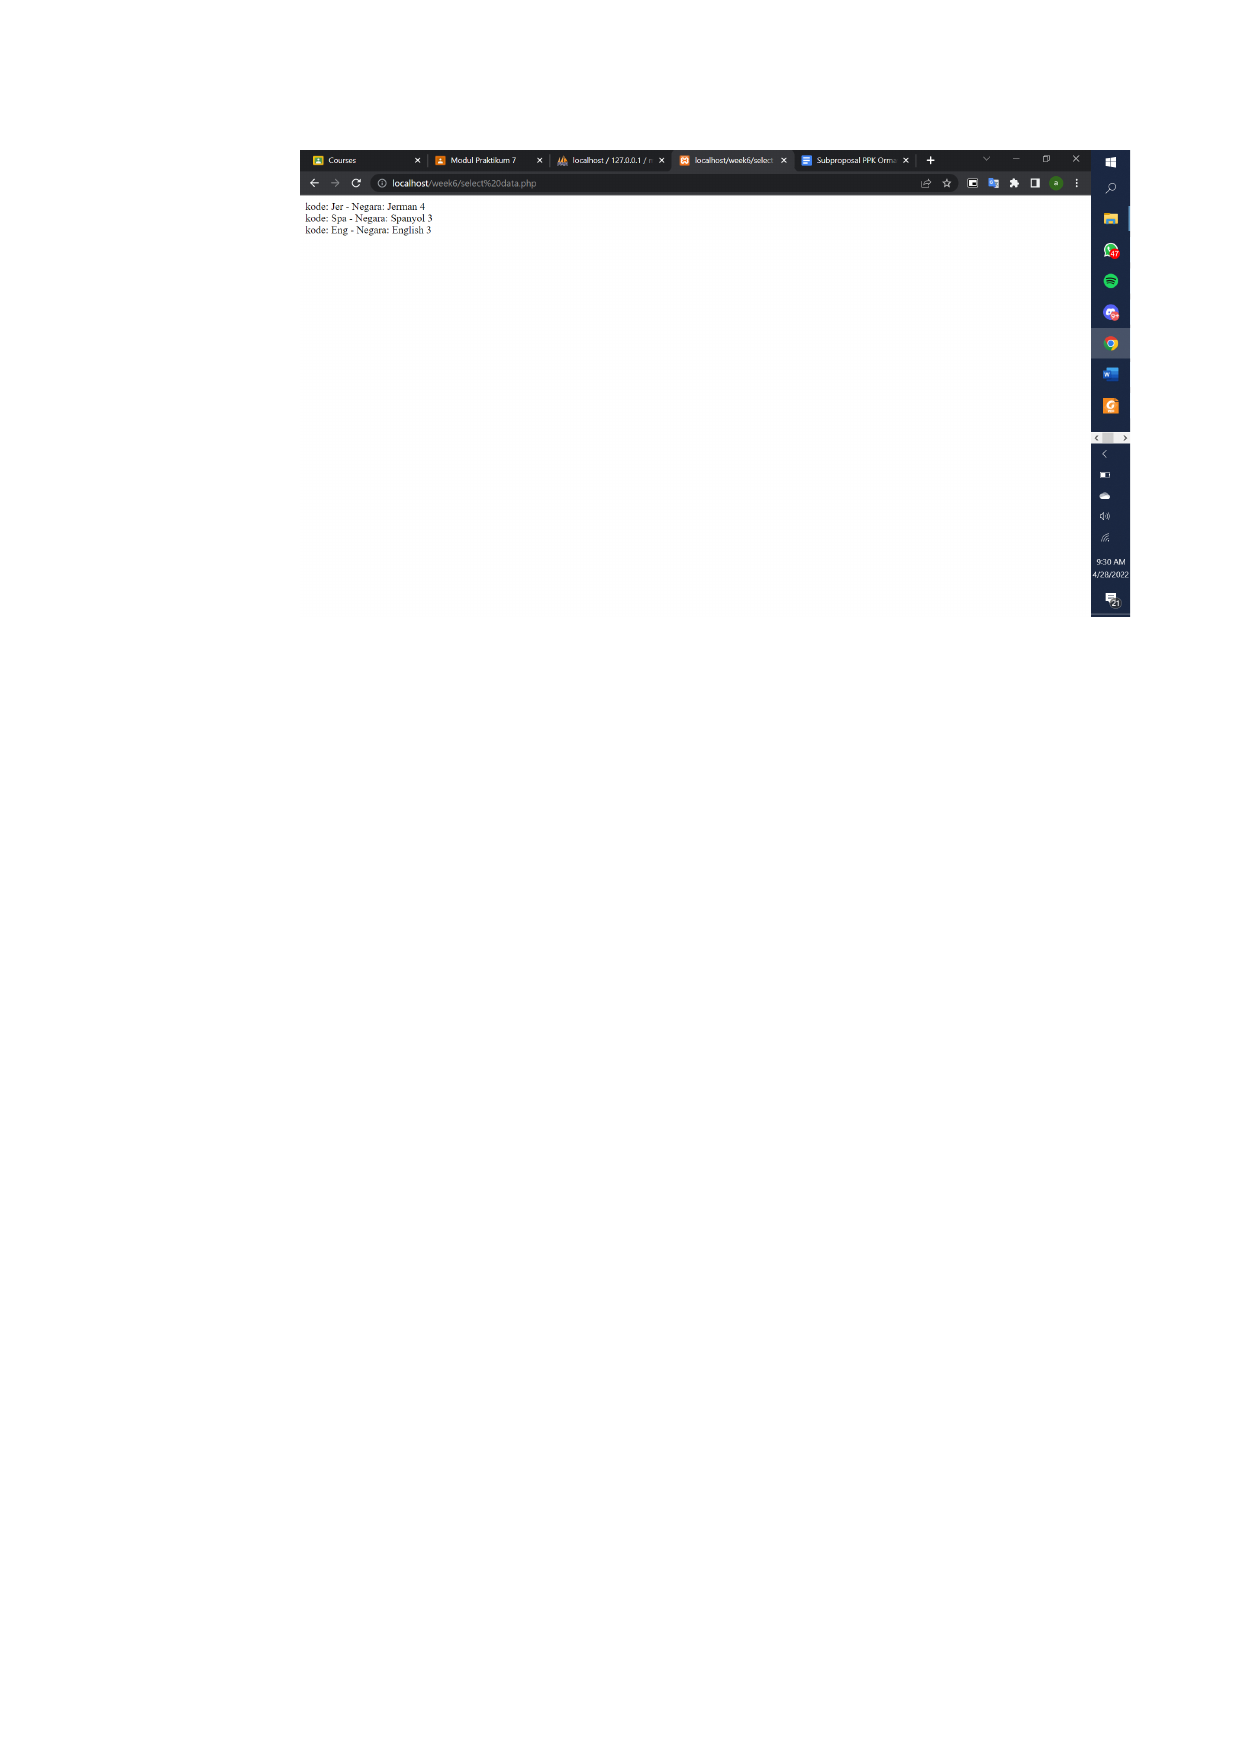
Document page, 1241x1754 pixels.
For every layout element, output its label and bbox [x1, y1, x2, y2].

picture [300, 150, 1131, 617]
